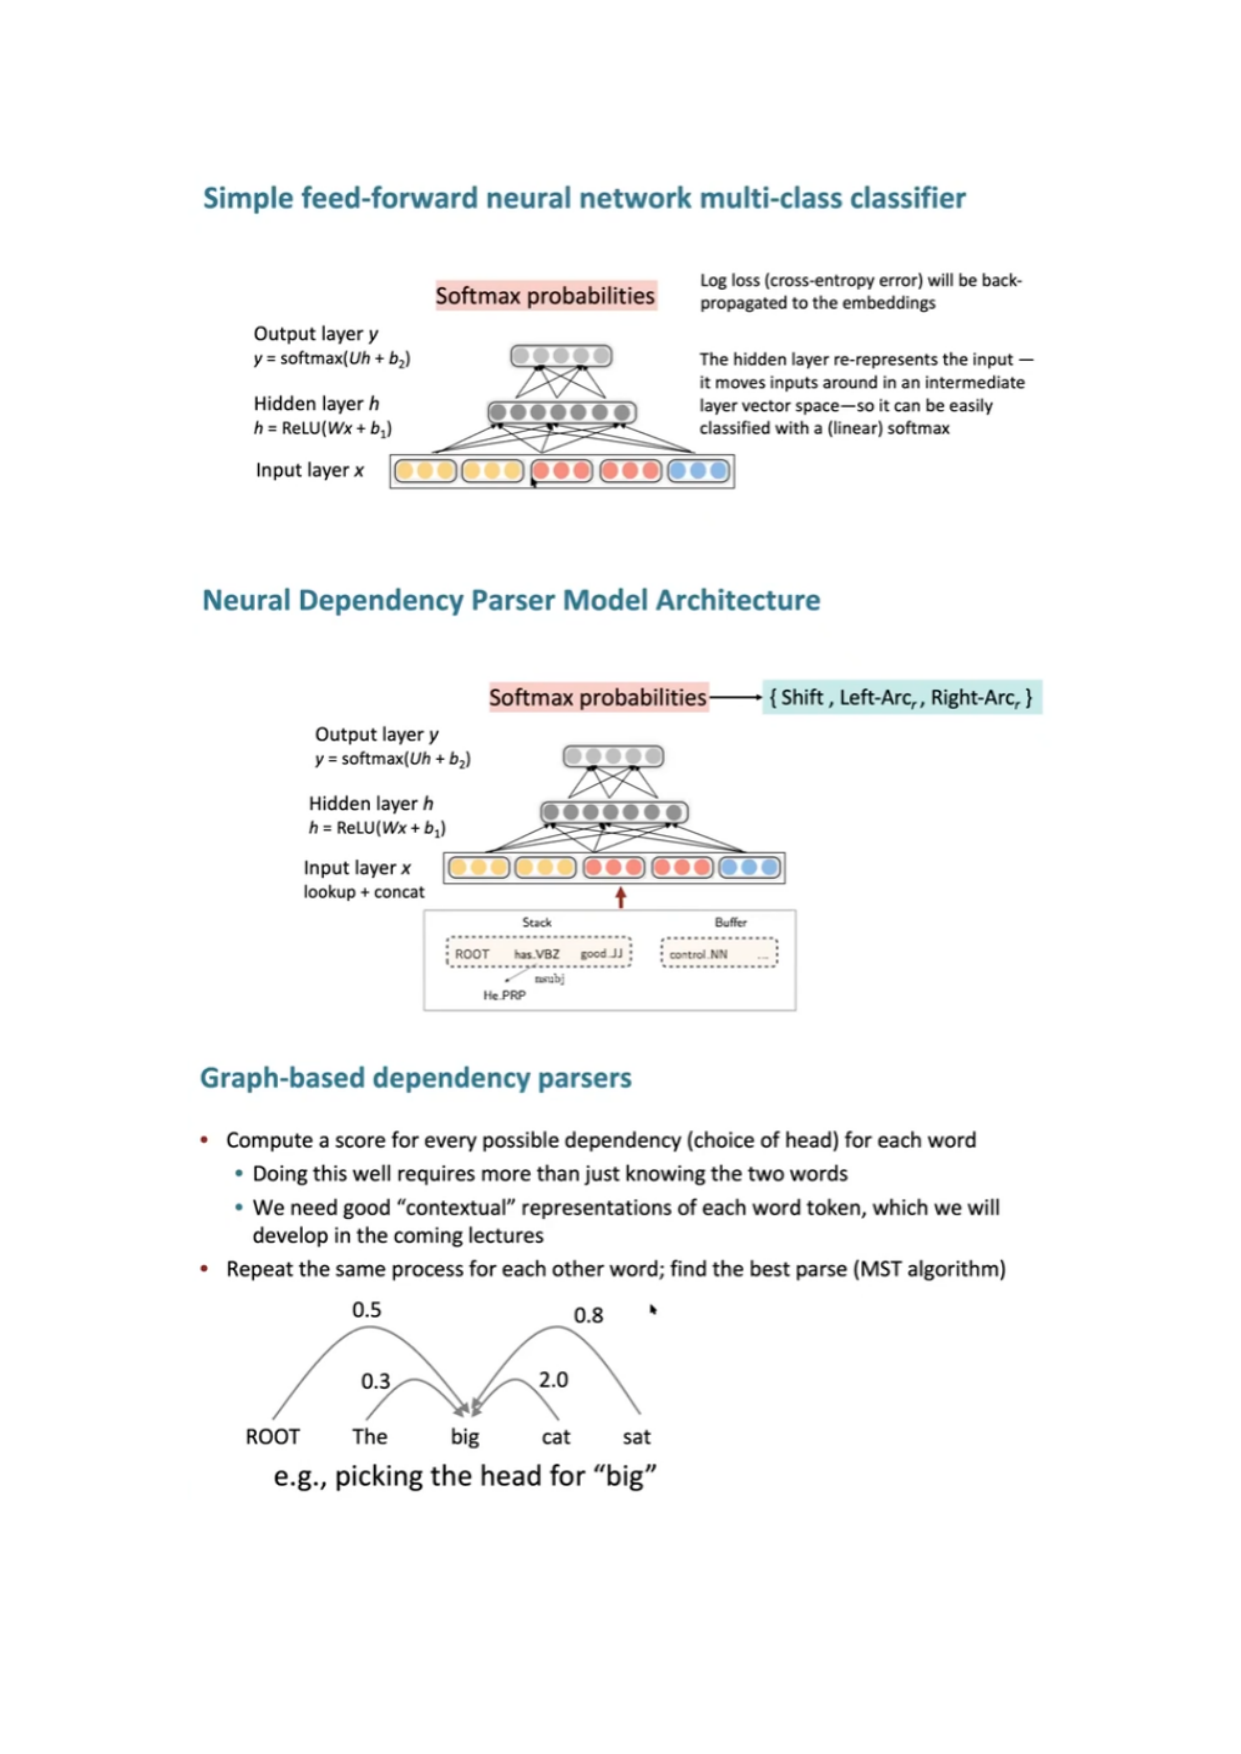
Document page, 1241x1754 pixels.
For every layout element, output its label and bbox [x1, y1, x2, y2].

picture [187, 1048, 1052, 1500]
picture [187, 572, 1053, 1015]
picture [187, 162, 1053, 529]
